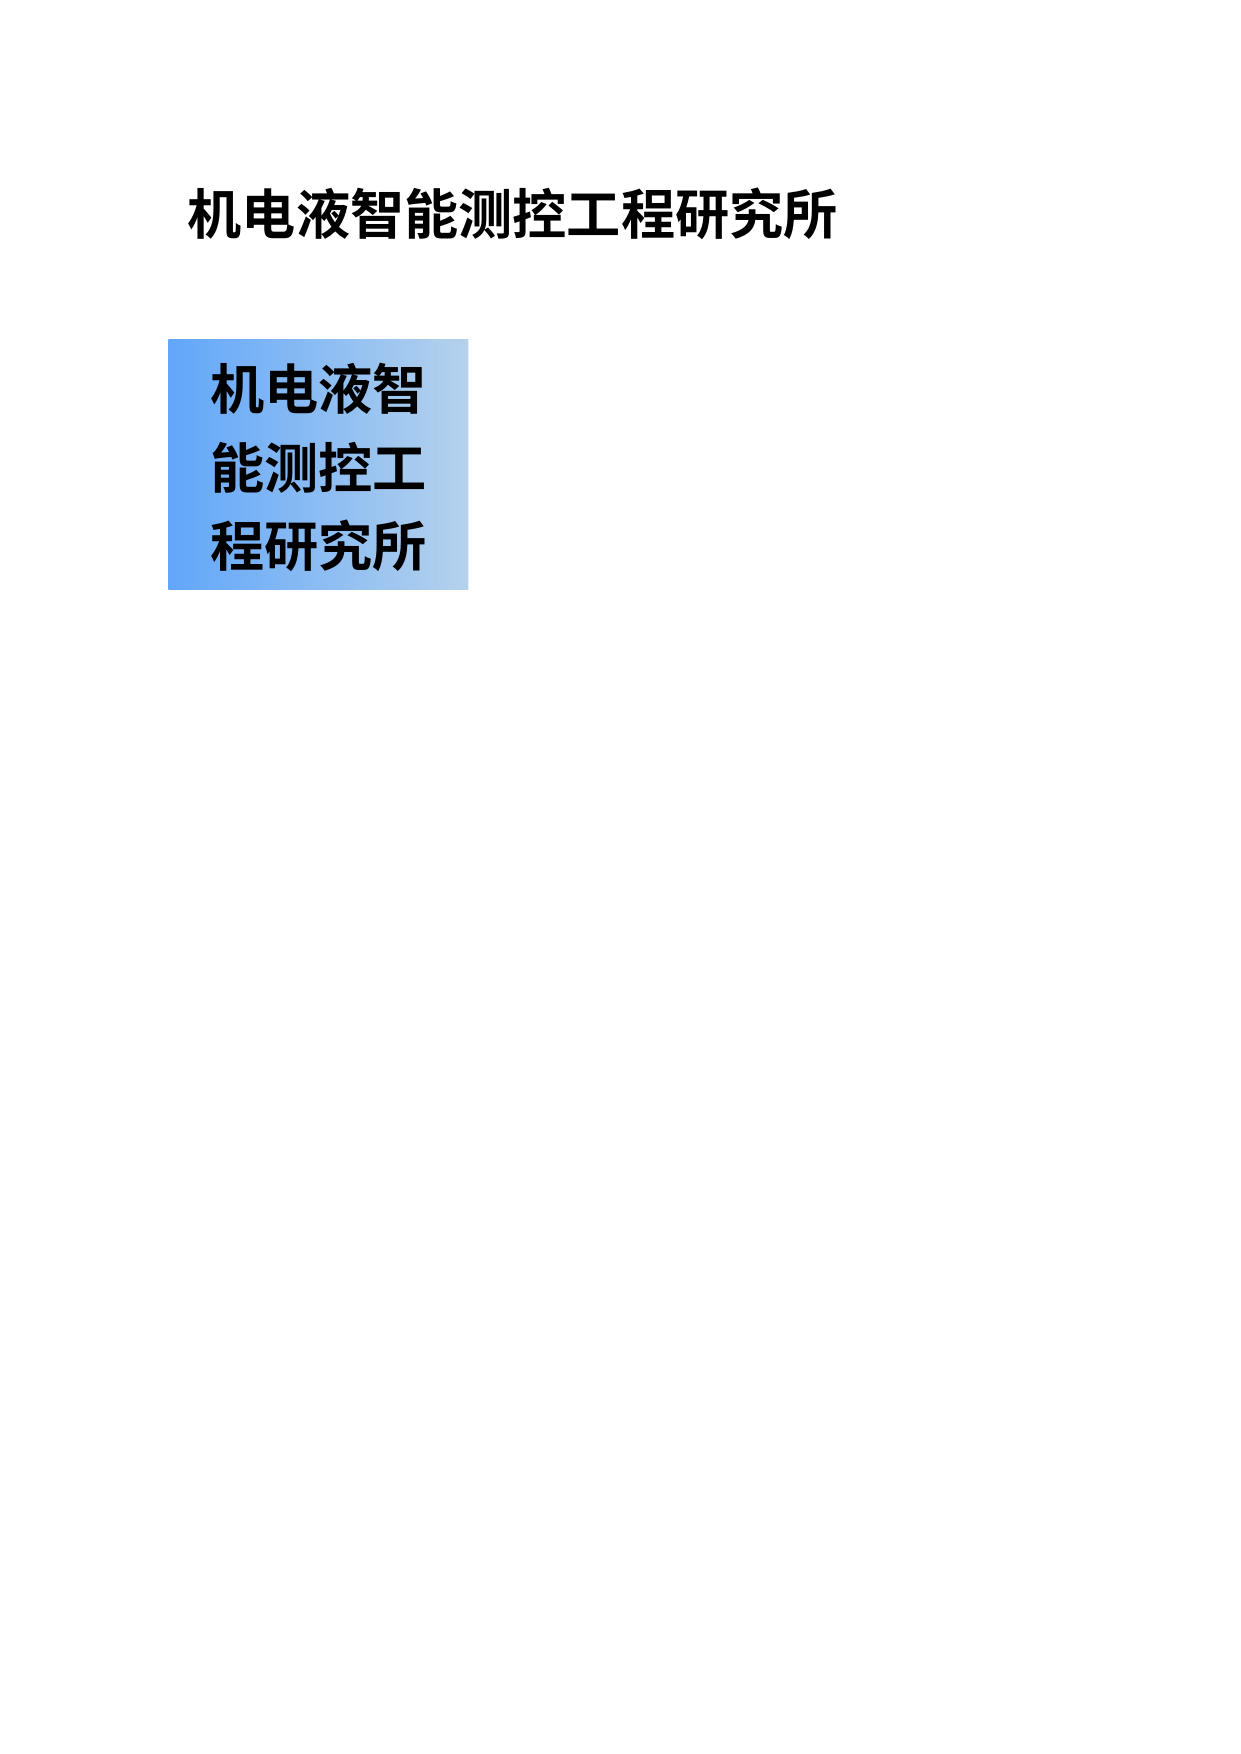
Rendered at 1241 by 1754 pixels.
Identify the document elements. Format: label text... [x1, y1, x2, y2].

text 机电液智能测控工程研究所 [187, 162, 1053, 259]
